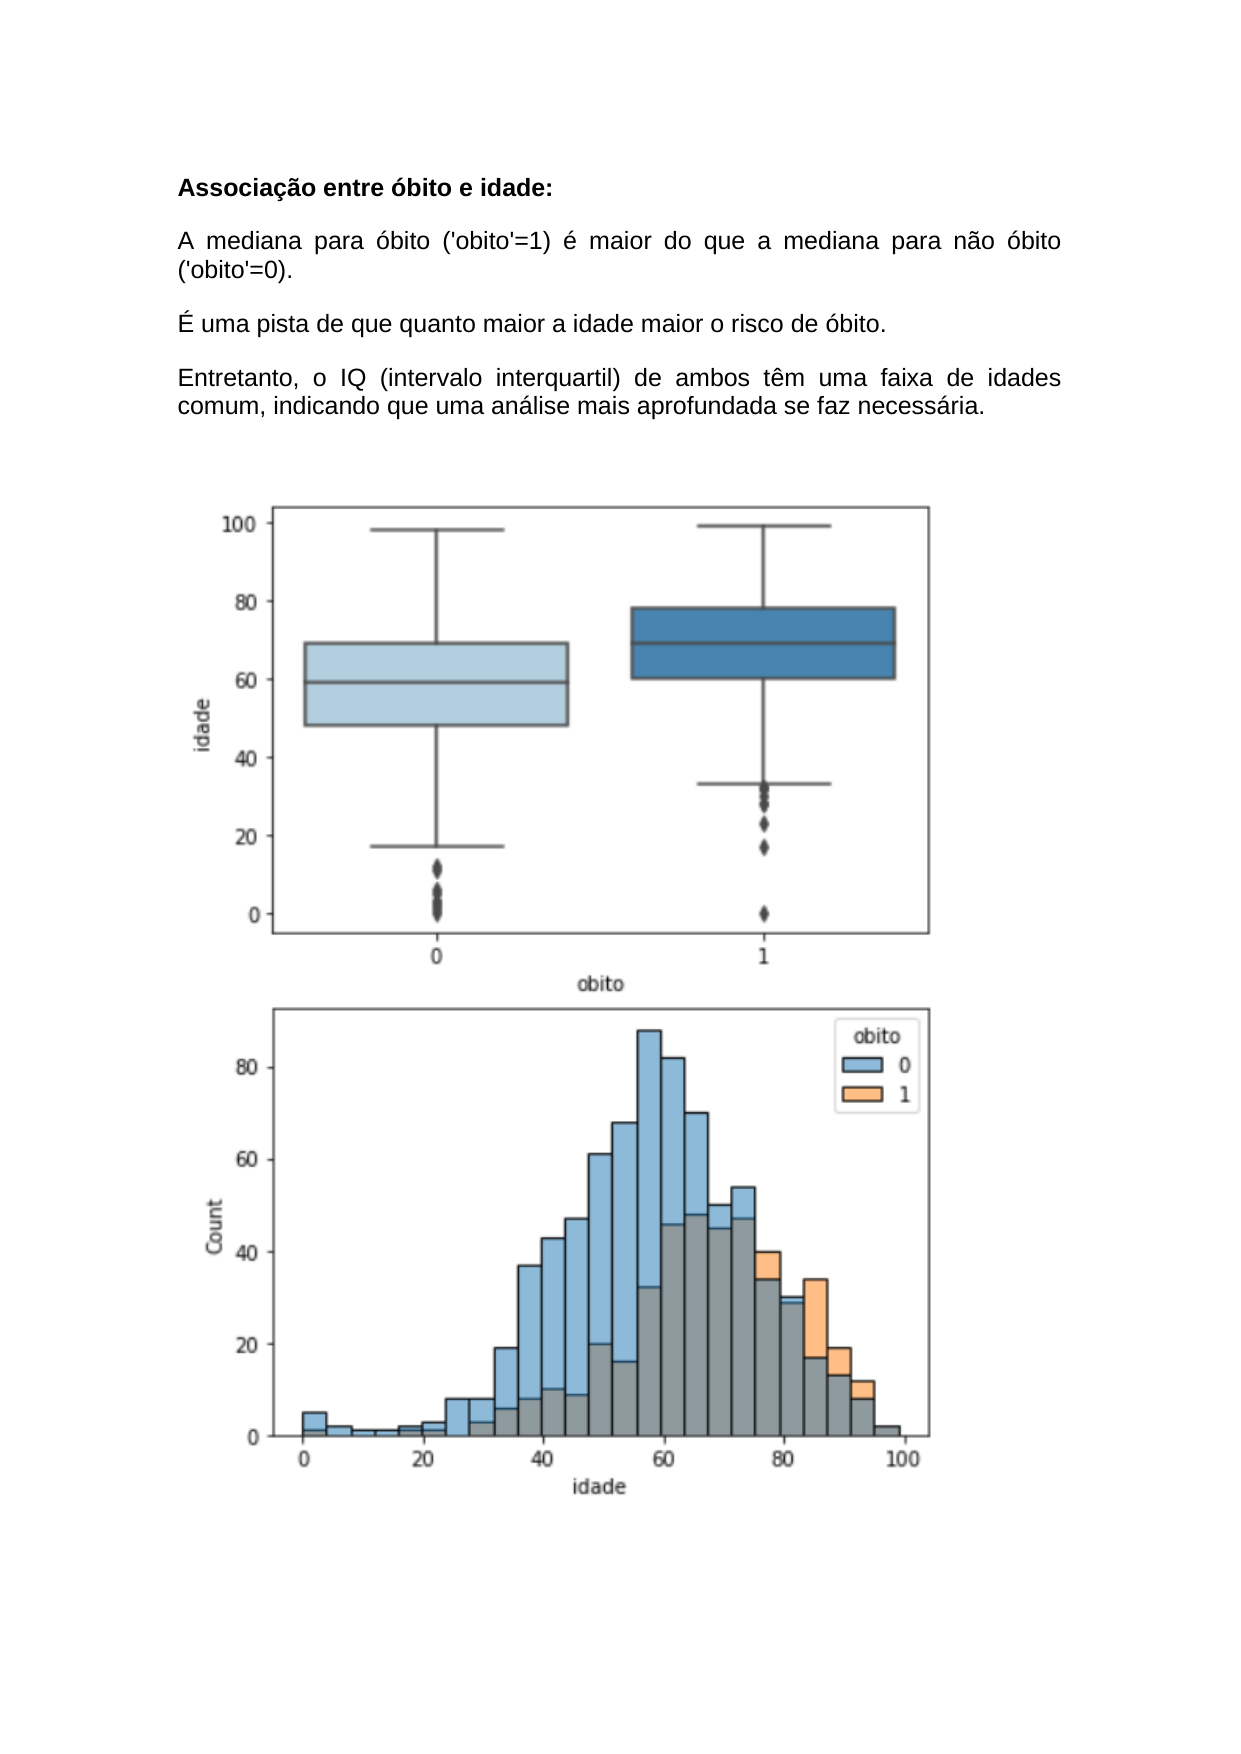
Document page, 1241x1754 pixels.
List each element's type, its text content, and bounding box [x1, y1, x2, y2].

picture [177, 495, 973, 1513]
text Associação entre óbito e idade: [177, 173, 1063, 201]
text Entretanto, o IQ (intervalo interquartil) de ambos têm uma faixa de idades comum, indicando que uma análise mais aprofundada se faz necessária. [177, 363, 1063, 420]
text É uma pista de que quanto maior a idade maior o risco de óbito. [177, 309, 1063, 338]
text A mediana para óbito ('obito'=1) é maior do que a mediana para não óbito ('obito'=0). [177, 226, 1063, 284]
